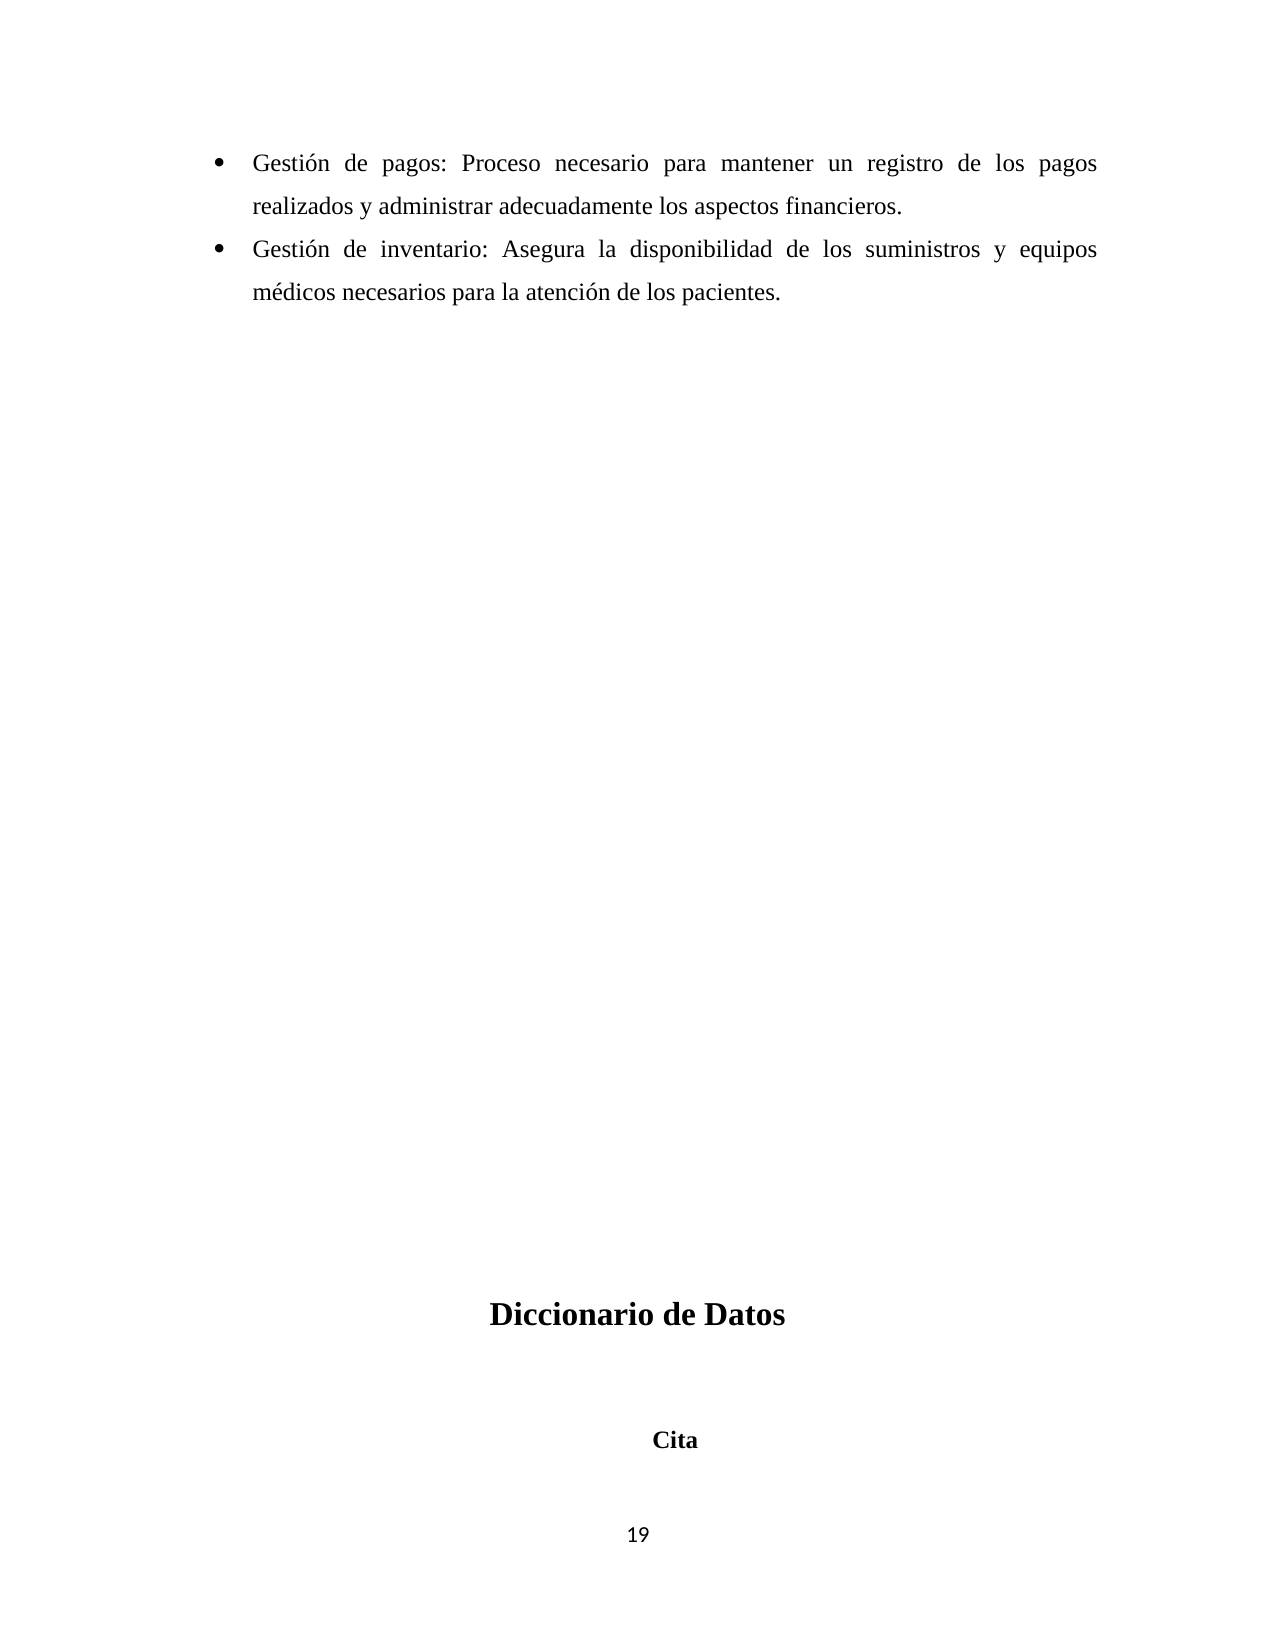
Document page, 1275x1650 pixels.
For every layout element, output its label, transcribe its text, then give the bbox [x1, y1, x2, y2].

list Gestión de inventario: Asegura la disponibilidad de los suministros y equipos médicos necesarios para la atención de los pacientes. [215, 234, 1098, 306]
list Gestión de pagos: Proceso necesario para mantener un registro de los pagos realizados y administrar adecuadamente los aspectos financieros. [215, 148, 1098, 219]
subtitle Diccionario de Datos [177, 1294, 1098, 1332]
list Cita [252, 1425, 1098, 1454]
